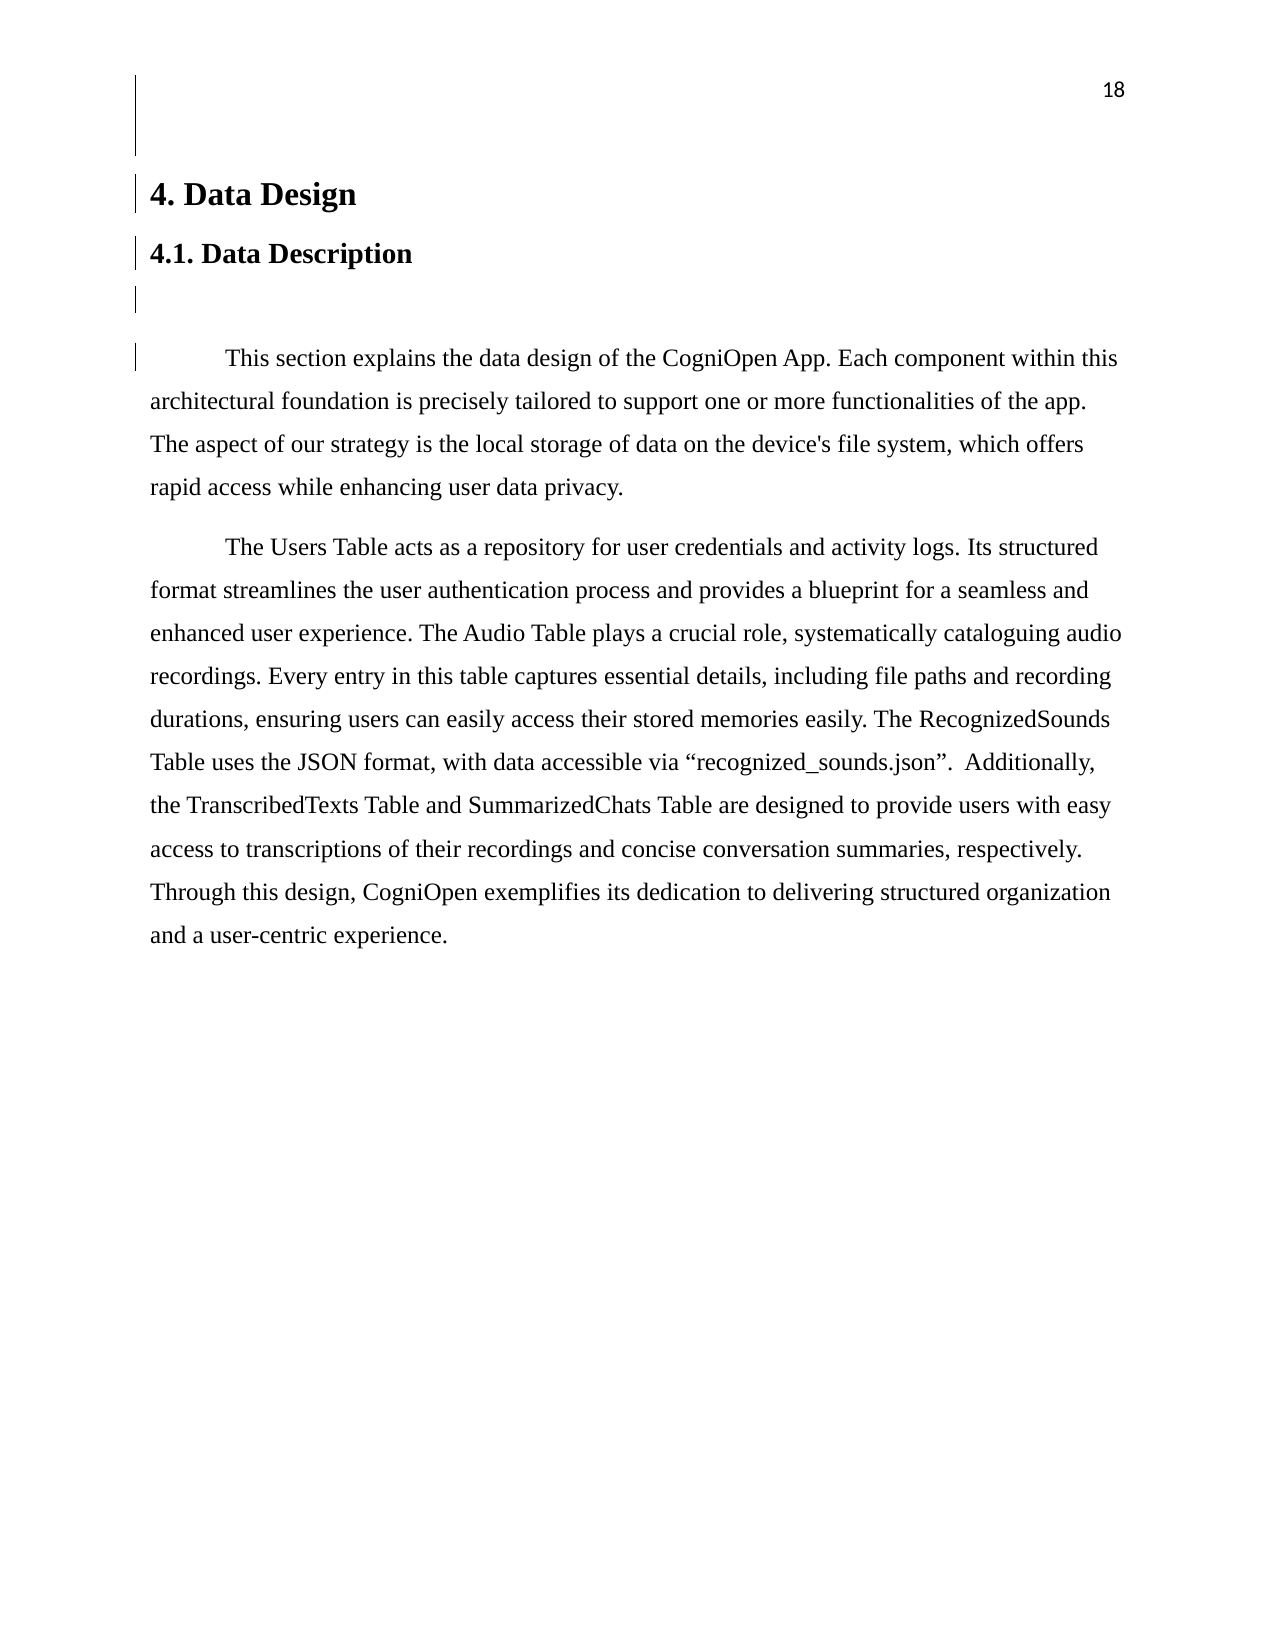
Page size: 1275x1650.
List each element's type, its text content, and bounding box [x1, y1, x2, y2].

text This section explains the data design of the CogniOpen App. Each component within this architectural foundation is precisely tailored to support one or more functionalities of the app. The aspect of our strategy is the local storage of data on the device's file system, which offers rapid access while enhancing user data privacy. [150, 343, 1125, 501]
text The Users Table acts as a repository for user credentials and activity logs. Its structured format streamlines the user authentication process and provides a blueprint for a seamless and enhanced user experience. The Audio Table plays a crucial role, systematically cataloguing audio recordings. Every entry in this table captures essential details, including file paths and recording durations, ensuring users can easily access their stored memories easily. The RecognizedSounds Table uses the JSON format, with data accessible via “recognized_sounds.json”. Additionally, the TranscribedTexts Table and SummarizedChats Table are designed to provide users with easy access to transcriptions of their recordings and concise conversation summaries, respectively. Through this design, CogniOpen exemplifies its dedication to delivering structured organization and a user-centric experience. [150, 532, 1125, 949]
subtitle 4.1. Data Description [150, 236, 1125, 270]
subtitle 4. Data Design [150, 174, 1125, 213]
